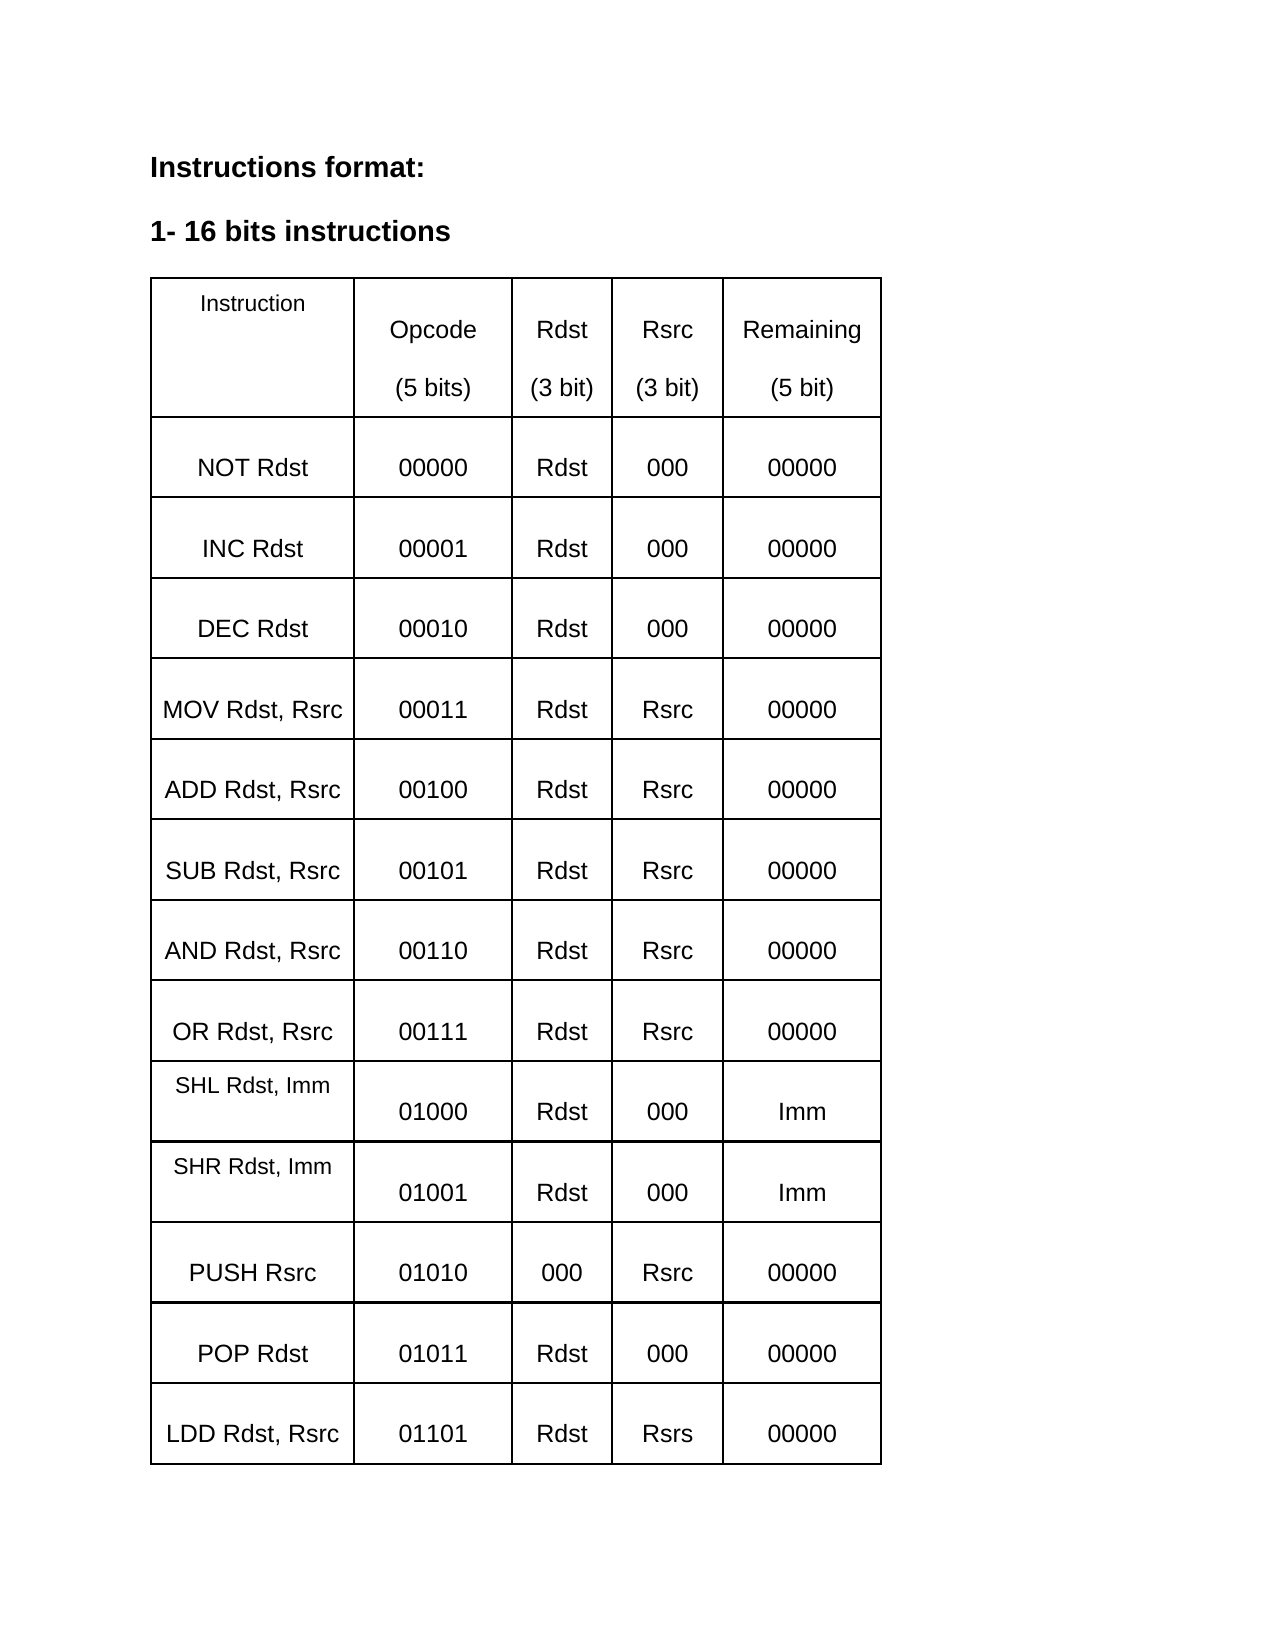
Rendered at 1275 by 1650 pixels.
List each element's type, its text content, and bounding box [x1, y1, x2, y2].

table_cell Rdst [513, 981, 611, 1060]
table_cell 00000 [724, 1223, 880, 1301]
table_cell SHL Rdst, Imm [152, 1062, 353, 1140]
table_cell 00000 [724, 820, 880, 899]
table_cell 01011 [355, 1304, 511, 1382]
text 1- 16 bits instructions [150, 213, 1125, 247]
table_cell Imm [724, 1143, 880, 1221]
table_cell Rsrc [613, 901, 722, 979]
table_cell Rdst [513, 1384, 611, 1462]
table_cell Rsrc [613, 820, 722, 899]
table_cell Rdst [513, 579, 611, 657]
table_cell Rdst [513, 659, 611, 738]
table_cell PUSH Rsrc [152, 1223, 353, 1301]
table_cell 01001 [355, 1143, 511, 1221]
table_cell 00000 [724, 1304, 880, 1382]
table_cell 00000 [355, 418, 511, 496]
table_cell 00000 [724, 981, 880, 1060]
table_cell Imm [724, 1062, 880, 1140]
table_cell DEC Rdst [152, 579, 353, 657]
table_header Rdst (3 bit) [513, 279, 611, 416]
table_cell Rdst [513, 901, 611, 979]
table_cell OR Rdst, Rsrc [152, 981, 353, 1060]
table_cell Rdst [513, 498, 611, 577]
table_cell 00001 [355, 498, 511, 577]
table_cell LDD Rdst, Rsrc [152, 1384, 353, 1462]
table_cell 000 [613, 1304, 722, 1382]
table_cell Rsrc [613, 659, 722, 738]
table_cell Rsrc [613, 740, 722, 818]
table_cell 000 [613, 418, 722, 496]
table_cell 00000 [724, 498, 880, 577]
table_cell 00000 [724, 418, 880, 496]
table_cell 000 [613, 579, 722, 657]
table_header Opcode (5 bits) [355, 279, 511, 416]
table_cell 00011 [355, 659, 511, 738]
table_cell SUB Rdst, Rsrc [152, 820, 353, 899]
table_header Remaining (5 bit) [724, 279, 880, 416]
table_cell 00010 [355, 579, 511, 657]
table_cell Rdst [513, 740, 611, 818]
table_cell Rdst [513, 1304, 611, 1382]
table_cell 00100 [355, 740, 511, 818]
table_cell 00111 [355, 981, 511, 1060]
table_cell ADD Rdst, Rsrc [152, 740, 353, 818]
table_cell 00000 [724, 740, 880, 818]
table_cell Rdst [513, 1143, 611, 1221]
table_cell 00110 [355, 901, 511, 979]
table_cell POP Rdst [152, 1304, 353, 1382]
table_cell 000 [613, 1143, 722, 1221]
table_cell 01101 [355, 1384, 511, 1462]
table_cell 000 [613, 498, 722, 577]
table_cell Rsrs [613, 1384, 722, 1462]
table_cell 00000 [724, 659, 880, 738]
table_cell SHR Rdst, Imm [152, 1143, 353, 1221]
table_cell Rdst [513, 820, 611, 899]
table_cell INC Rdst [152, 498, 353, 577]
table_cell 01000 [355, 1062, 511, 1140]
table_cell MOV Rdst, Rsrc [152, 659, 353, 738]
table_header Instruction [152, 279, 353, 416]
table_cell Rsrc [613, 981, 722, 1060]
table_cell 00101 [355, 820, 511, 899]
table_cell 01010 [355, 1223, 511, 1301]
table_cell 00000 [724, 901, 880, 979]
table_cell 000 [513, 1223, 611, 1301]
text Instructions format: [150, 150, 1125, 183]
table_cell Rsrc [613, 1223, 722, 1301]
table_header Rsrc (3 bit) [613, 279, 722, 416]
table_cell Rdst [513, 1062, 611, 1140]
table_cell 00000 [724, 1384, 880, 1462]
table_cell Rdst [513, 418, 611, 496]
table_cell NOT Rdst [152, 418, 353, 496]
table_cell 00000 [724, 579, 880, 657]
table_cell 000 [613, 1062, 722, 1140]
table_cell AND Rdst, Rsrc [152, 901, 353, 979]
